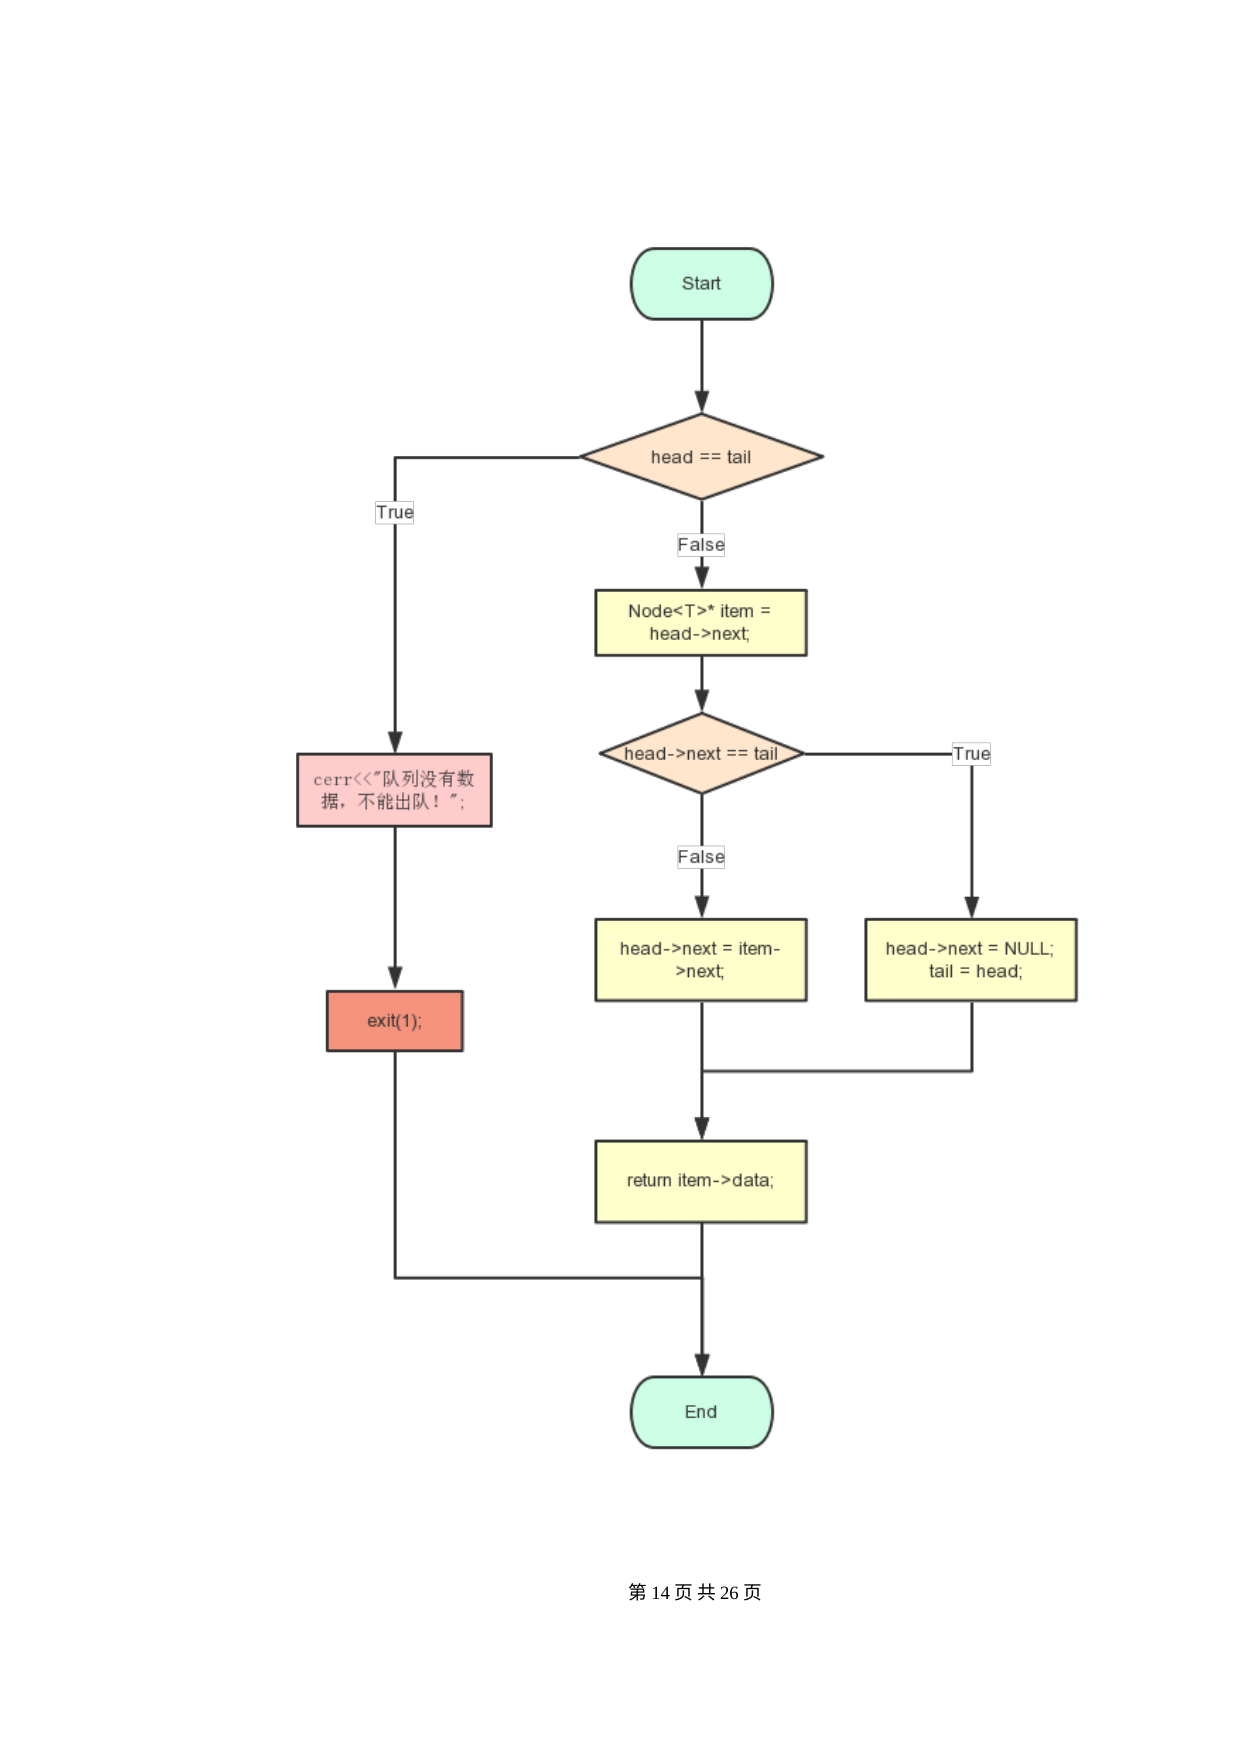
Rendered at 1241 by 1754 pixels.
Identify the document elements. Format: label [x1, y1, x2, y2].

picture [230, 181, 1122, 1493]
